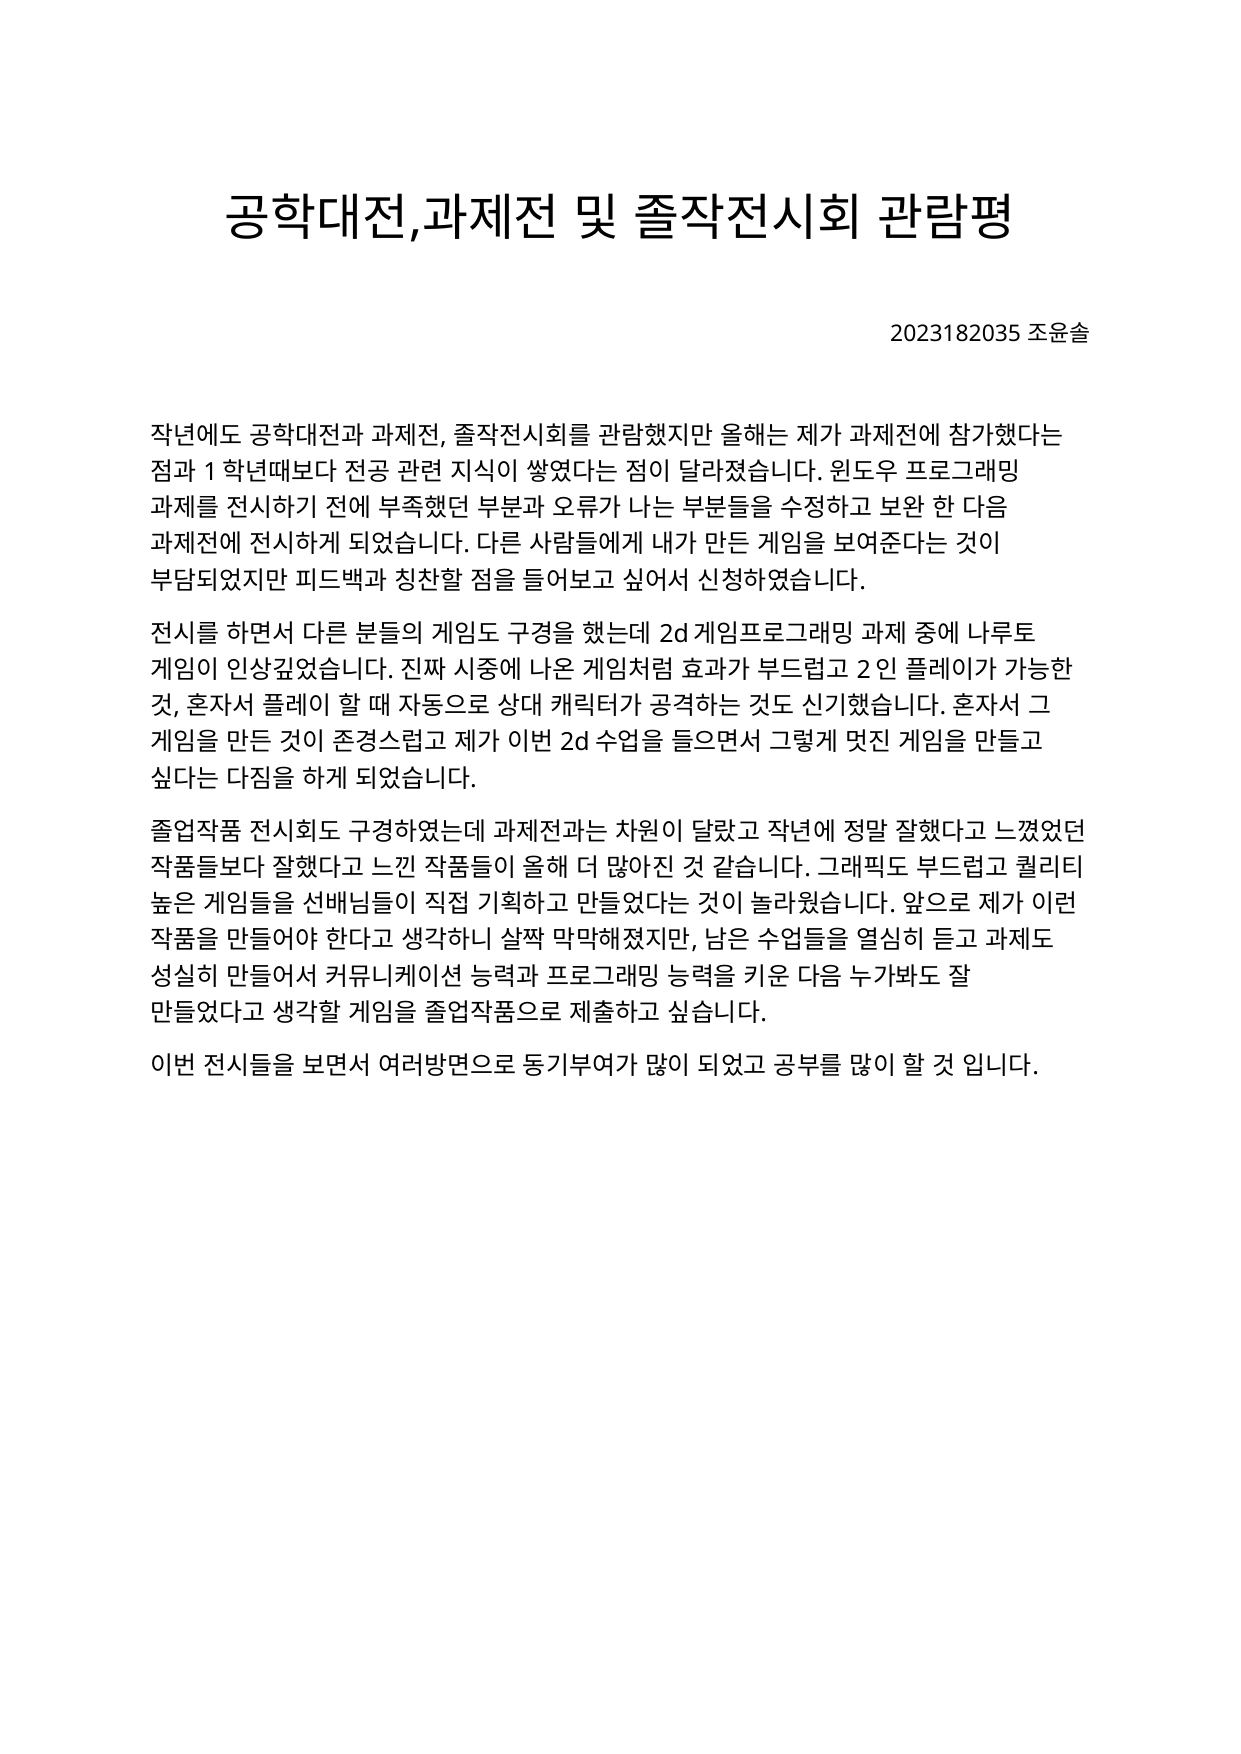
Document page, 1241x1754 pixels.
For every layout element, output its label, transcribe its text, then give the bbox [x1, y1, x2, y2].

text 이번 전시들을 보면서 여러방면으로 동기부여가 많이 되었고 공부를 많이 할 것 입니다. [150, 1045, 1090, 1081]
text 작년에도 공학대전과 과제전, 졸작전시회를 관람했지만 올해는 제가 과제전에 참가했다는 점과 1학년때보다 전공 관련 지식이 쌓였다는 점이 달라졌습니다. 윈도우 프로그래밍 과제를 전시하기 전에 부족했던 부분과 오류가 나는 부분들을 수정하고 보완 한 다음 과제전에 전시하게 되었습니다. 다른 사람들에게 내가 만든 게임을 보여준다는 것이 부담되었지만 피드백과 칭찬할 점을 들어보고 싶어서 신청하였습니다. [150, 415, 1090, 596]
text 졸업작품 전시회도 구경하였는데 과제전과는 차원이 달랐고 작년에 정말 잘했다고 느꼈었던 작품들보다 잘했다고 느낀 작품들이 올해 더 많아진 것 같습니다. 그래픽도 부드럽고 퀄리티 높은 게임들을 선배님들이 직접 기획하고 만들었다는 것이 놀라웠습니다. 앞으로 제가 이런 작품을 만들어야 한다고 생각하니 살짝 막막해졌지만, 남은 수업들을 열심히 듣고 과제도 성실히 만들어서 커뮤니케이션 능력과 프로그래밍 능력을 키운 다음 누가봐도 잘 만들었다고 생각할 게임을 졸업작품으로 제출하고 싶습니다. [150, 811, 1090, 1028]
text 2023182035 조윤솔 [150, 314, 1090, 348]
text 공학대전,과제전 및 졸작전시회 관람평 [150, 177, 1090, 250]
text 전시를 하면서 다른 분들의 게임도 구경을 했는데 2d게임프로그래밍 과제 중에 나루토 게임이 인상깊었습니다. 진짜 시중에 나온 게임처럼 효과가 부드럽고 2인 플레이가 가능한 것, 혼자서 플레이 할 때 자동으로 상대 캐릭터가 공격하는 것도 신기했습니다. 혼자서 그 게임을 만든 것이 존경스럽고 제가 이번 2d수업을 들으면서 그렇게 멋진 게임을 만들고 싶다는 다짐을 하게 되었습니다. [150, 613, 1090, 794]
